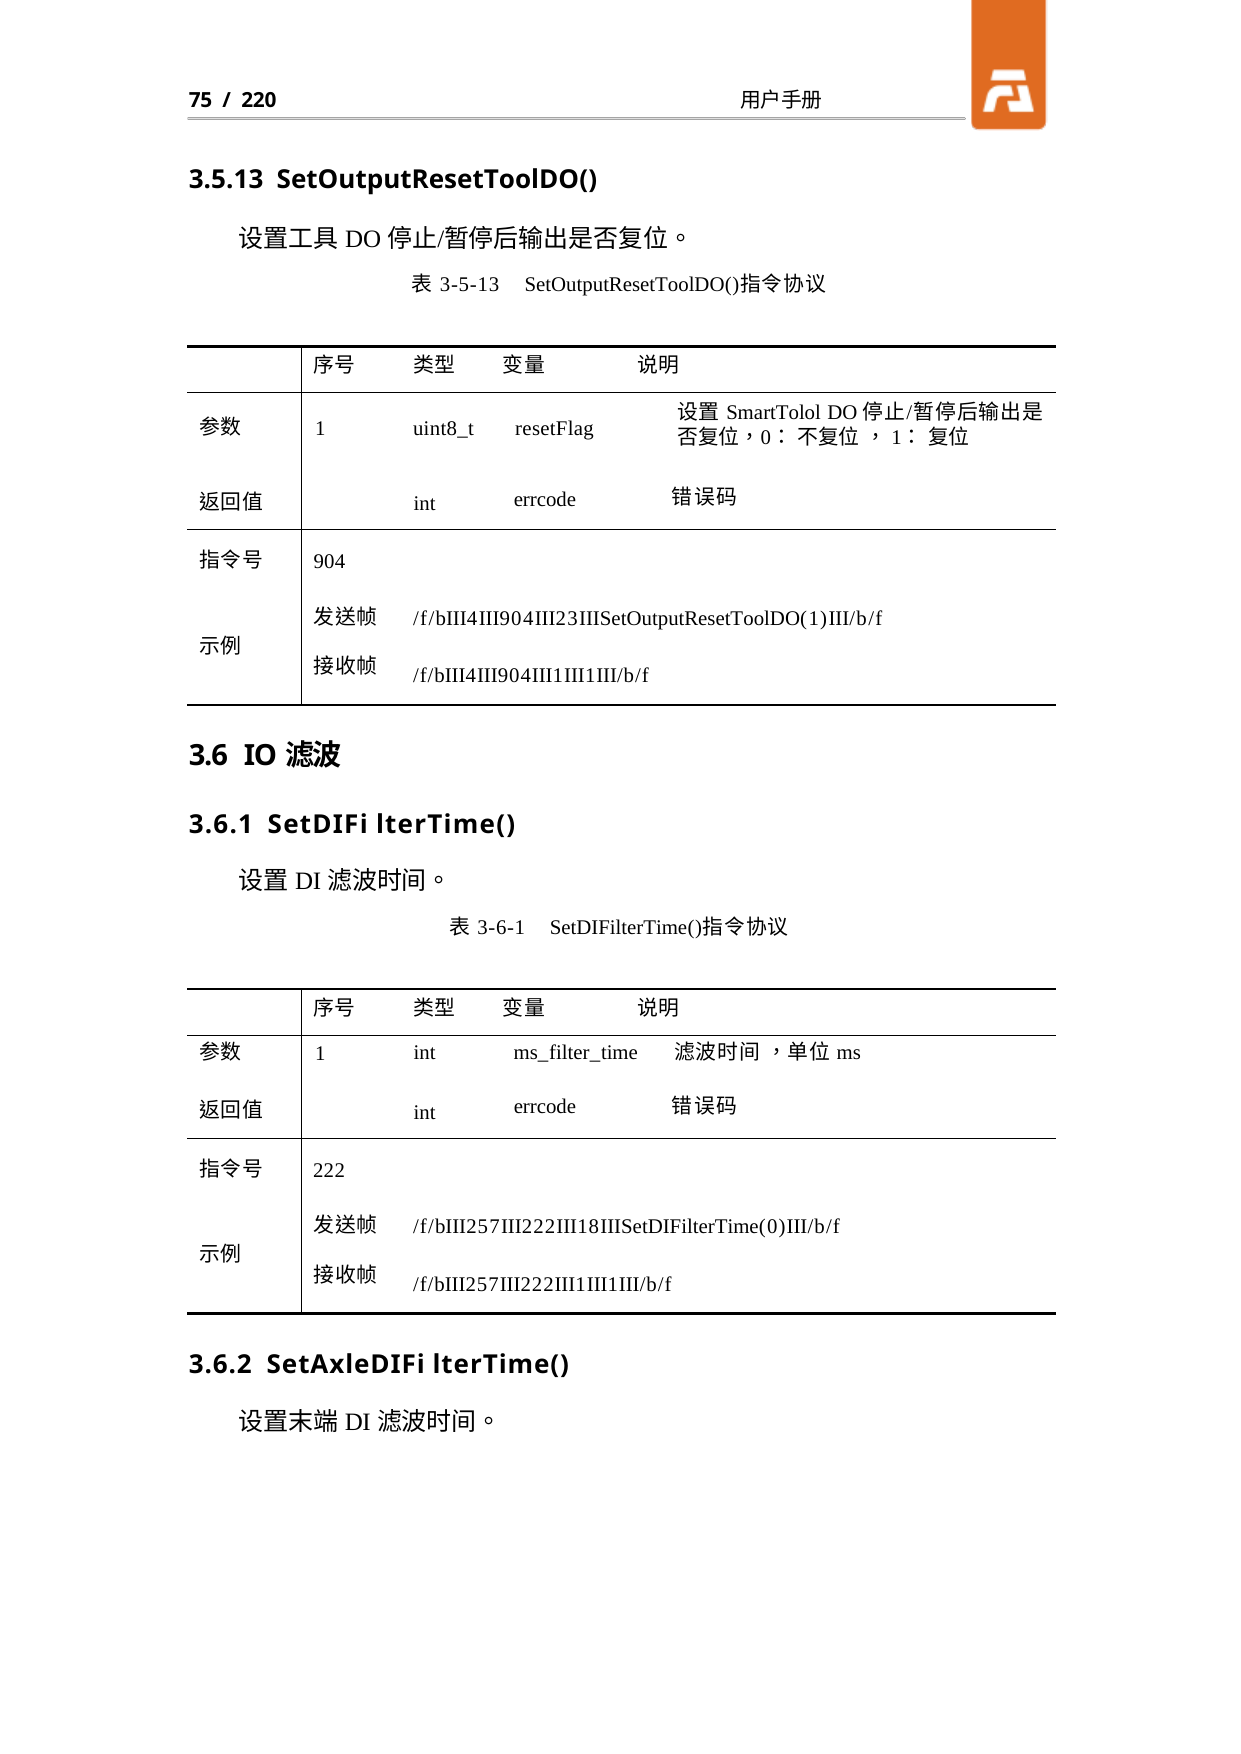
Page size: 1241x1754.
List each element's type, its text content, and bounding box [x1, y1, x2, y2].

text 设置末端 DI 滤波时间。 [239, 1409, 1056, 1436]
text 3.6.1 SetDIFi lterTime() [188, 810, 1056, 839]
text 3.6 IO 滤波 [188, 740, 1056, 771]
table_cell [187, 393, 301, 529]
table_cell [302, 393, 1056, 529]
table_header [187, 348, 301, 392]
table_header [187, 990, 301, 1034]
text 表 3-5-13 SetOutputResetToolDO()指令协议 [412, 274, 1056, 296]
text 表 3-6-1 SetDIFilterTime()指令协议 [449, 916, 1056, 939]
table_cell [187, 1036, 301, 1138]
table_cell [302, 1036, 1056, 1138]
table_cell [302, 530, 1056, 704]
picture [971, 0, 1049, 131]
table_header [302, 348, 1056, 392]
text 设置 DI 滤波时间。 [239, 868, 1056, 895]
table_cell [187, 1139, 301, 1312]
text 3.6.2 SetAxleDIFi lterTime() [188, 1350, 1056, 1379]
text 3.5.13 SetOutputResetToolDO() [188, 167, 1056, 194]
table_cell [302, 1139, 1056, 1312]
text 设置工具 DO 停止/暂停后输出是否复位。 [239, 226, 1056, 253]
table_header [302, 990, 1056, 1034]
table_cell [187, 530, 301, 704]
